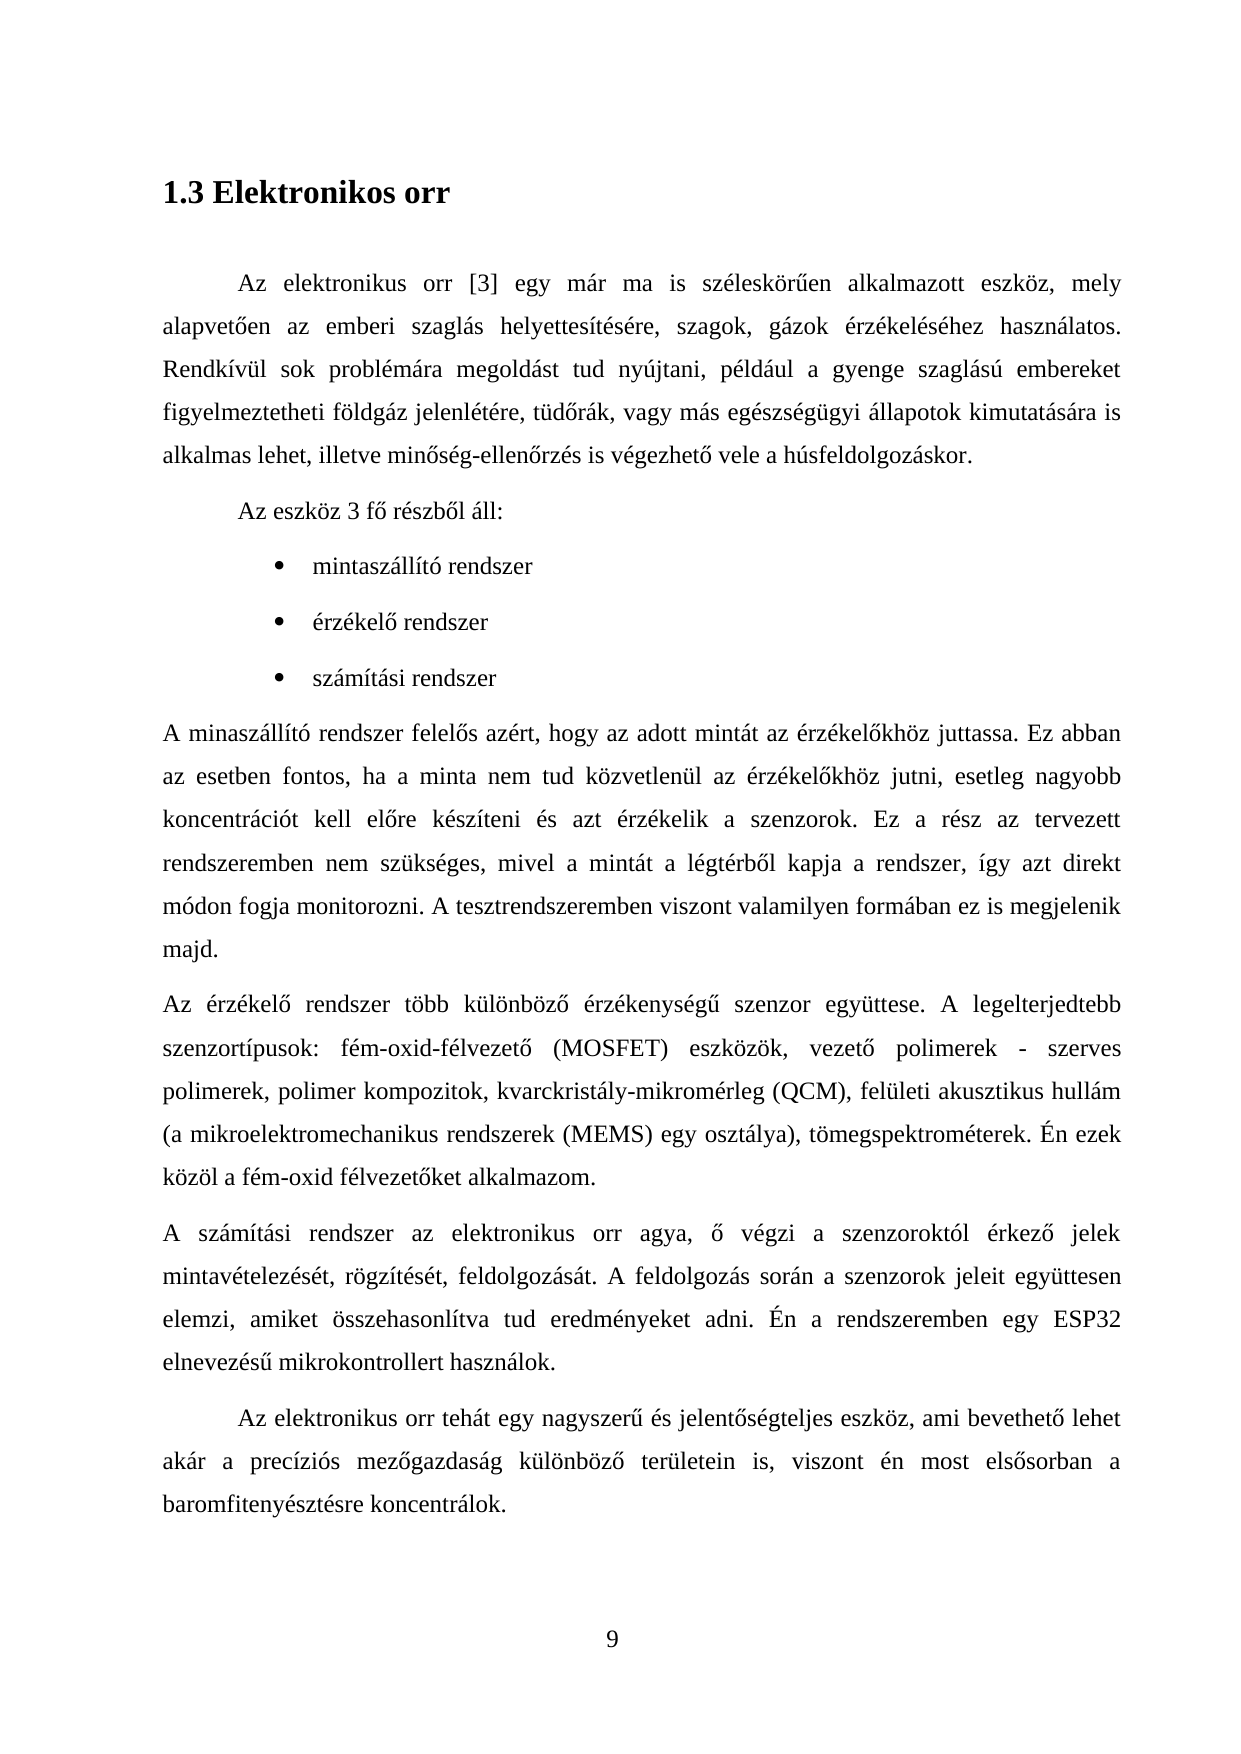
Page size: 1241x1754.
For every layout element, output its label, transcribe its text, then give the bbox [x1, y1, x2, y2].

list érzékelő rendszer [275, 607, 1122, 636]
text Az elektronikus orr tehát egy nagyszerű és jelentőségteljes eszköz, ami bevethető lehet akár a precíziós mezőgazdaság különböző területein is, viszont én most elsősorban a baromfitenyésztésre koncentrálok. [162, 1403, 1122, 1518]
subtitle Elektronikos orr [162, 173, 1122, 211]
text Az eszköz 3 fő részből áll: [162, 496, 1122, 524]
text Az érzékelő rendszer több különböző érzékenységű szenzor együttese. A legelterjedtebb szenzortípusok: fém-oxid-félvezető (MOSFET) eszközök, vezető polimerek - szerves polimerek, polimer kompozitok, kvarckristály-mikromérleg (QCM), felületi akusztikus hullám (a mikroelektromechanikus rendszerek (MEMS) egy osztálya), tömegspektrométerek. Én ezek közöl a fém-oxid félvezetőket alkalmazom. [162, 989, 1122, 1191]
list számítási rendszer [275, 663, 1122, 691]
text Az elektronikus orr egy már ma is széleskörűen alkalmazott eszköz, mely alapvetően az emberi szaglás helyettesítésére, szagok, gázok érzékeléséhez használatos. Rendkívül sok problémára megoldást tud nyújtani, például a gyenge szaglású embereket figyelmeztetheti földgáz jelenlétére, tüdőrák, vagy más egészségügyi állapotok kimutatására is alkalmas lehet, illetve minőség-ellenőrzés is végezhető vele a húsfeldolgozáskor. [162, 268, 1122, 469]
text A számítási rendszer az elektronikus orr agya, ő végzi a szenzoroktól érkező jelek mintavételezését, rögzítését, feldolgozását. A feldolgozás során a szenzorok jeleit együttesen elemzi, amiket összehasonlítva tud eredményeket adni. Én a rendszeremben egy ESP32 elnevezésű mikrokontrollert használok. [162, 1218, 1122, 1376]
text A minaszállító rendszer felelős azért, hogy az adott mintát az érzékelőkhöz juttassa. Ez abban az esetben fontos, ha a minta nem tud közvetlenül az érzékelőkhöz jutni, esetleg nagyobb koncentrációt kell előre készíteni és azt érzékelik a szenzorok. Ez a rész az tervezett rendszeremben nem szükséges, mivel a mintát a légtérből kapja a rendszer, így azt direkt módon fogja monitorozni. A tesztrendszeremben viszont valamilyen formában ez is megjelenik majd. [162, 718, 1122, 963]
list mintaszállító rendszer [275, 551, 1122, 580]
